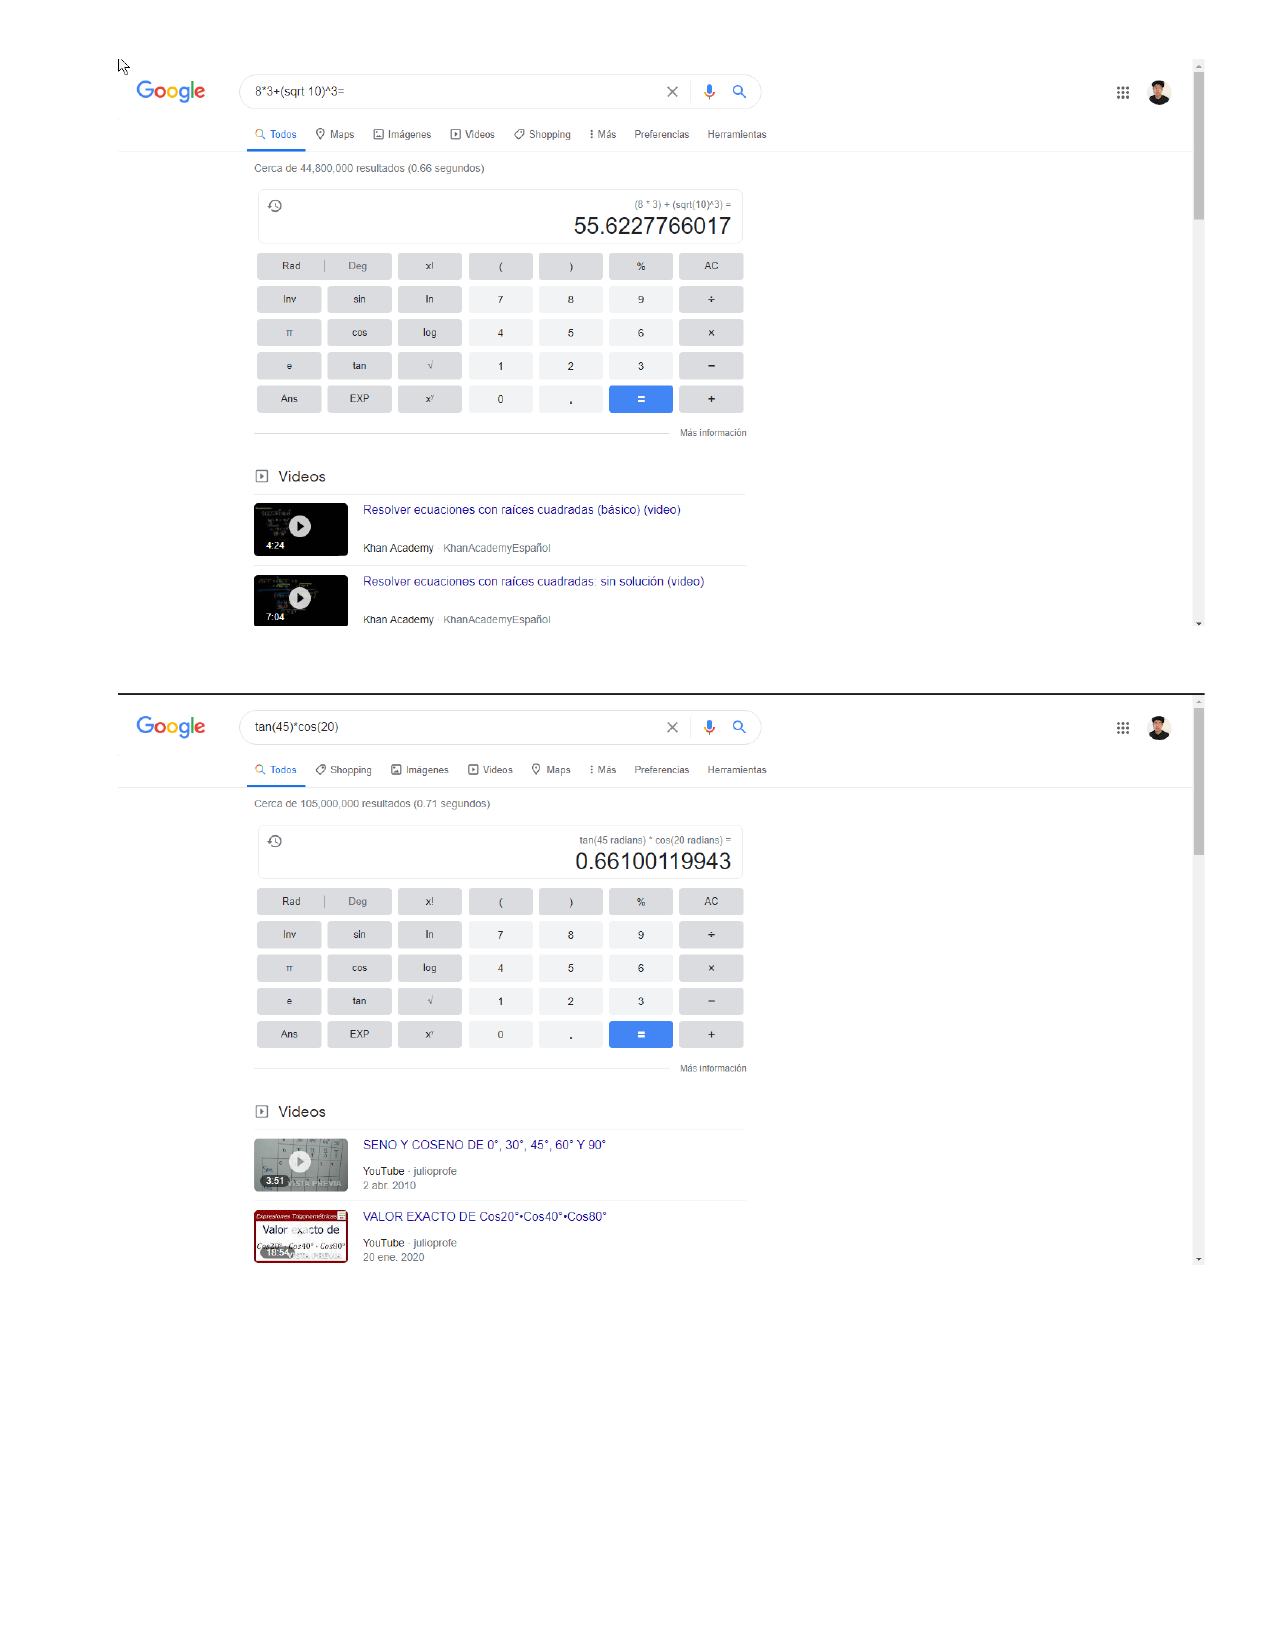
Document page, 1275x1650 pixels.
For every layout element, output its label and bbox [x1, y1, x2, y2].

picture [118, 693, 1205, 1265]
picture [118, 59, 1205, 626]
